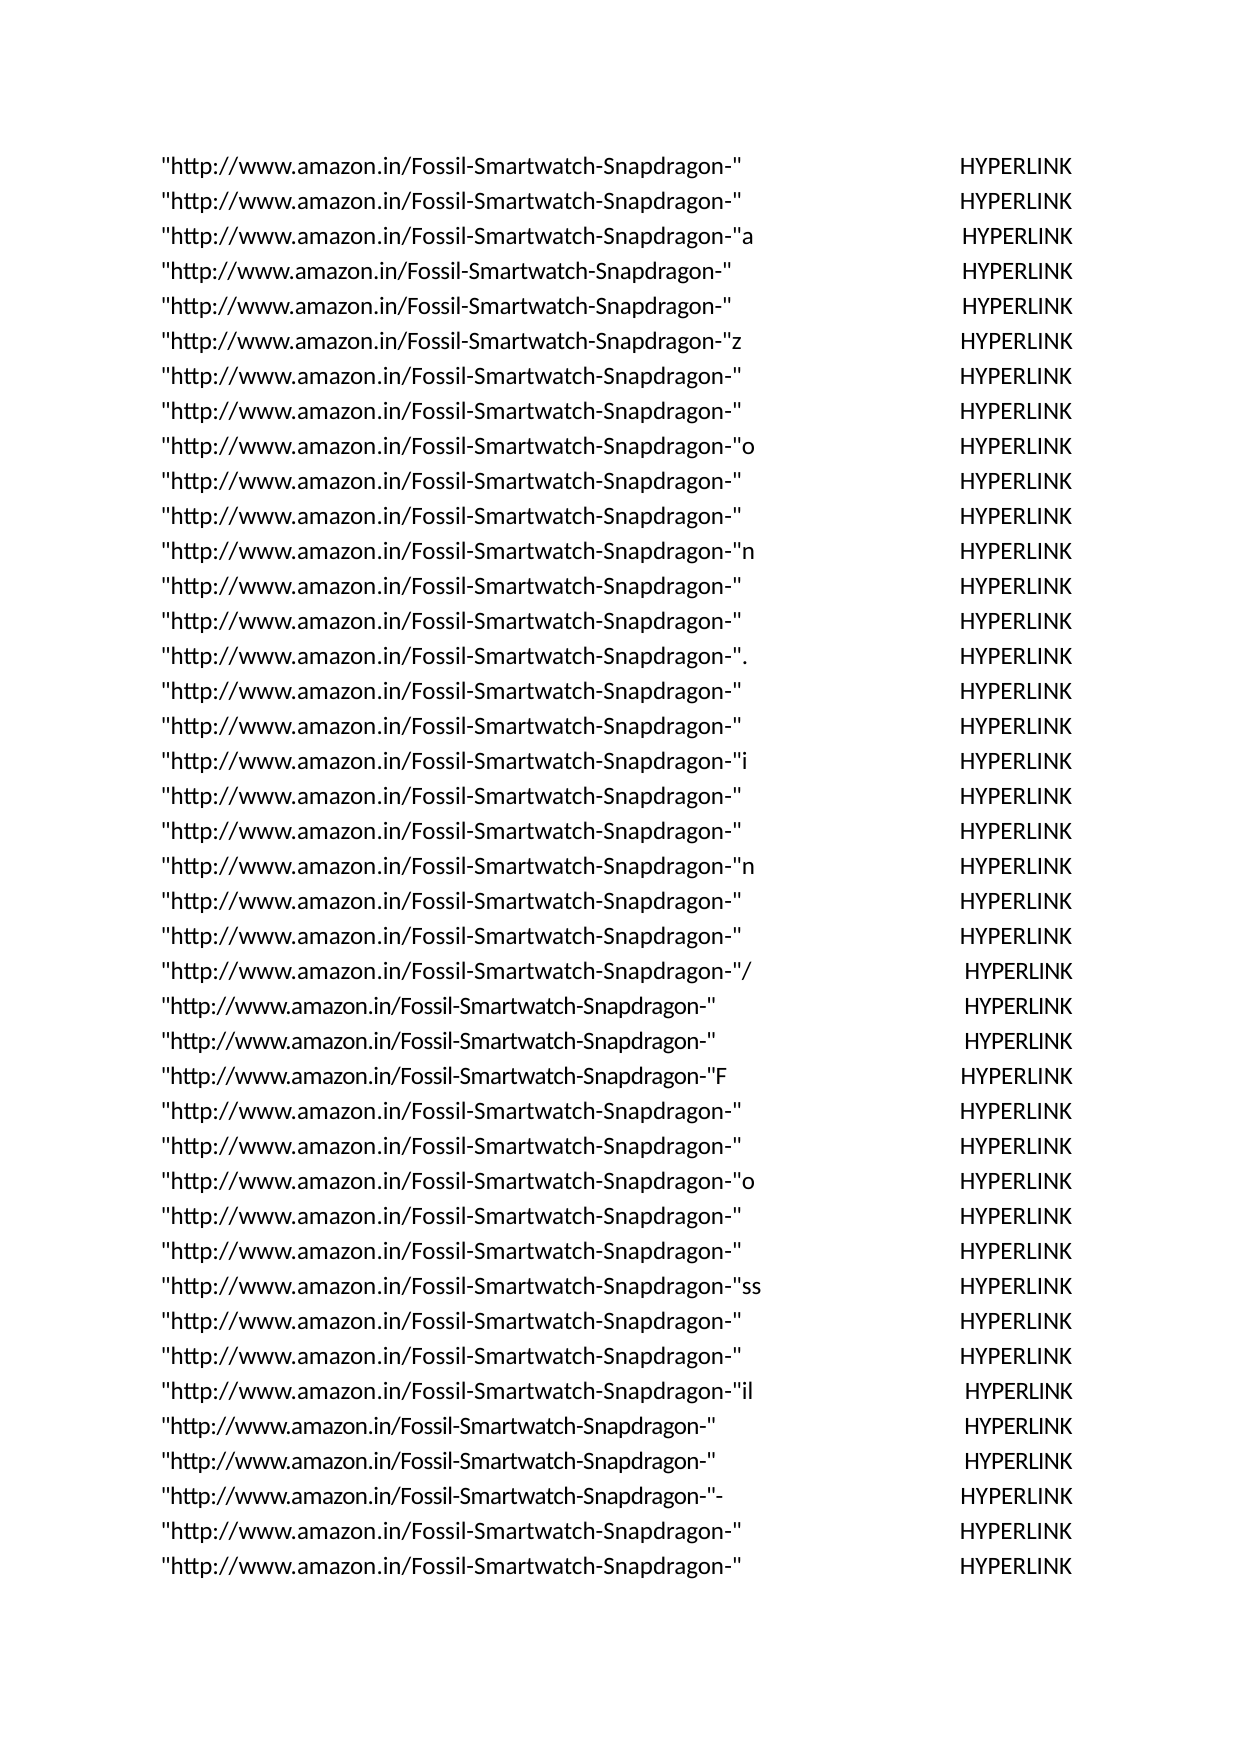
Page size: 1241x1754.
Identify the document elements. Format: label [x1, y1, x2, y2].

text [160, 150, 1073, 1581]
